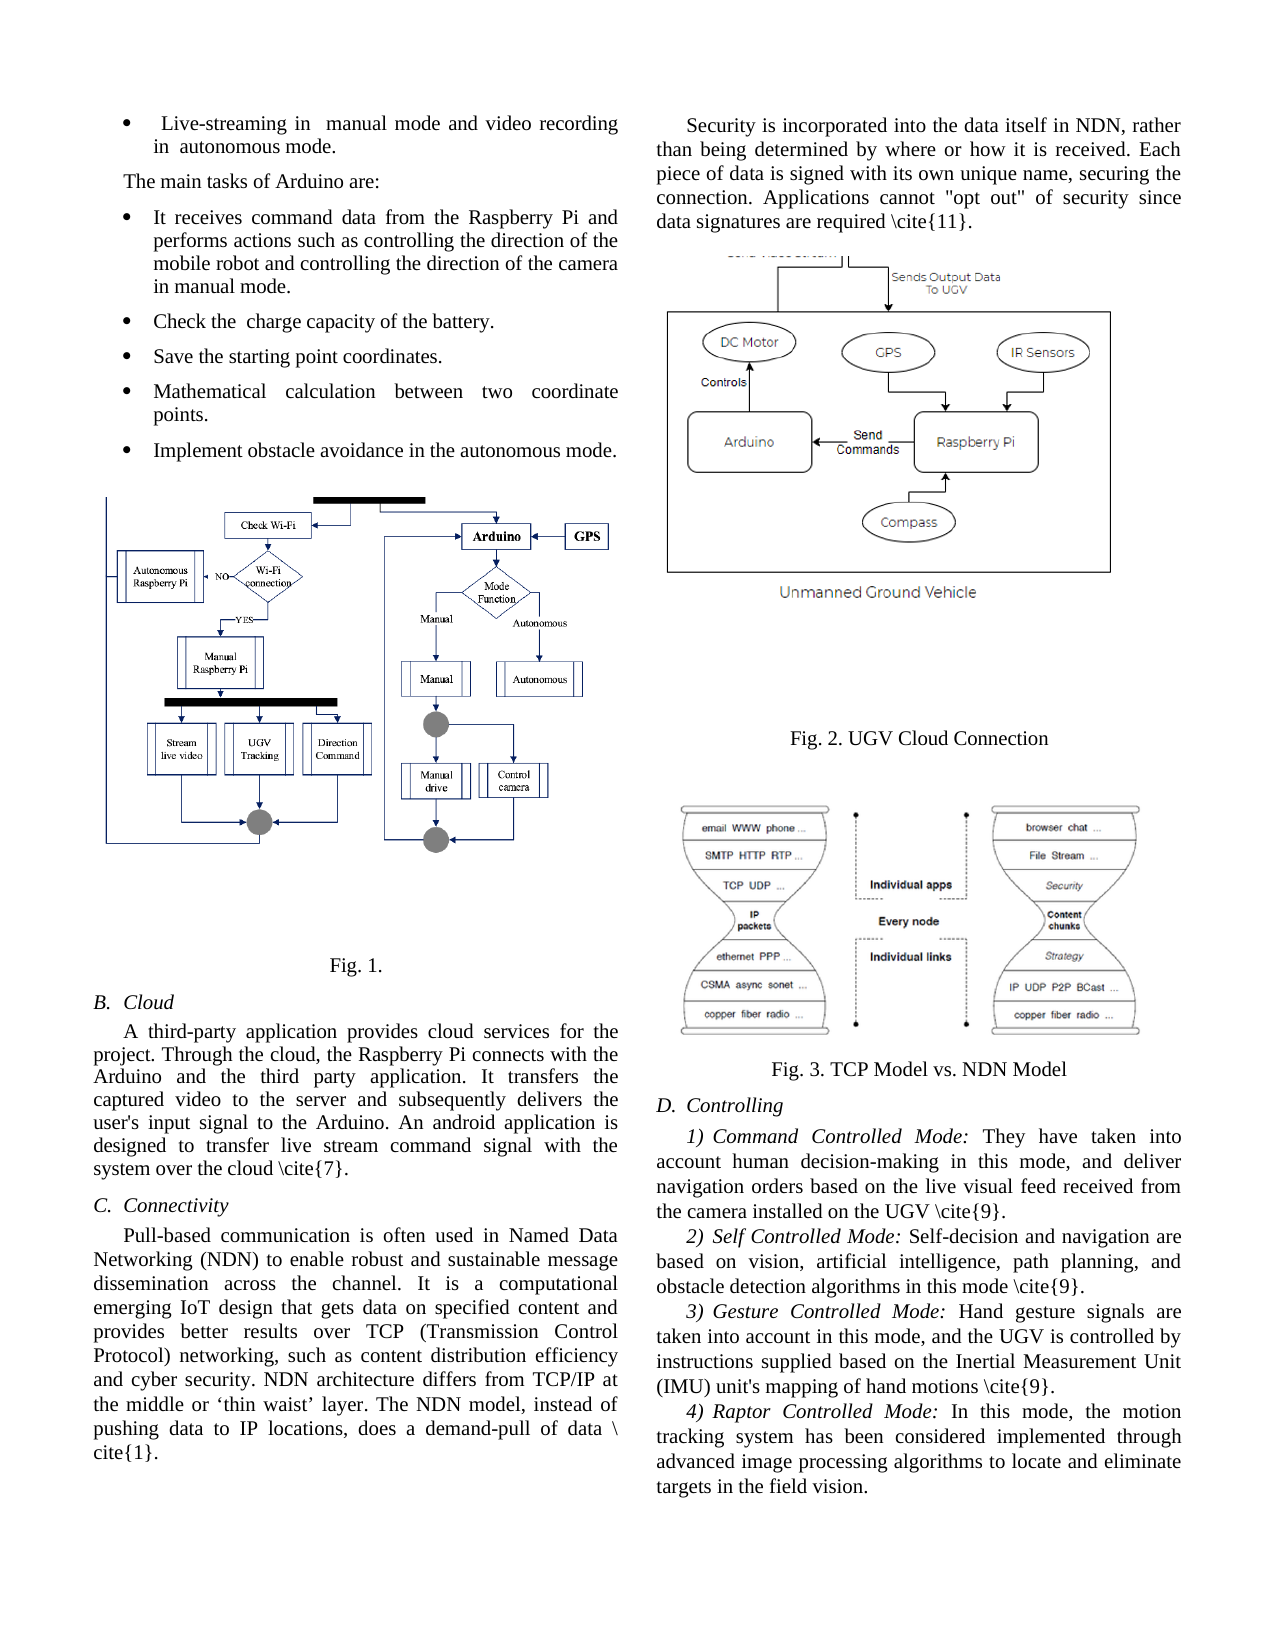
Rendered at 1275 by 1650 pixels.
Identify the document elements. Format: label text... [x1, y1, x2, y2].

list Implement obstacle avoidance in the autonomous mode. [123, 439, 619, 462]
list Mathematical calculation between two coordinate points. [123, 381, 619, 426]
text Fig. 2. UGV Cloud Connection [656, 727, 1182, 750]
picture [656, 256, 1181, 624]
subtitle Cloud [93, 989, 619, 1014]
list Fig. 1. [93, 954, 619, 977]
list Save the starting point coordinates. [123, 345, 619, 368]
list The main tasks of Arduino are: [123, 171, 619, 193]
list Live-streaming in manual mode and video recording in autonomous mode. [123, 112, 619, 158]
text Security is incorporated into the data itself in NDN, rather than being determined by where or how it is received. Each piece of data is signed with its own unique name, securing the connection. Applications cannot "opt out" of security since data signatures are required \cite{11}. [656, 112, 1182, 233]
list It receives command data from the Raspberry Pi and performs actions such as controlling the direction of the mobile robot and controlling the direction of the camera in manual mode. [123, 206, 619, 298]
subtitle Gesture Controlled Mode: Hand gesture signals are taken into account in this mode, and the UGV is controlled by instructions supplied based on the Inertial Measurement Unit (IMU) unit's mapping of hand motions \cite{9}. [656, 1298, 1182, 1398]
subtitle Command Controlled Mode: They have taken into account human decision-making in this mode, and deliver navigation orders based on the live visual feed received from the camera installed on the UGV \cite{9}. [656, 1123, 1182, 1223]
subtitle Connectivity [93, 1193, 619, 1217]
picture [93, 497, 618, 856]
subtitle Raptor Controlled Mode: In this mode, the motion tracking system has been considered implemented through advanced image processing algorithms to locate and eliminate targets in the field vision. [656, 1398, 1182, 1498]
subtitle Controlling [656, 1093, 1182, 1117]
text Fig. 3. TCP Model vs. NDN Model [656, 1057, 1182, 1081]
text Pull-based communication is often used in Named Data Networking (NDN) to enable robust and sustainable message dissemination across the channel. It is a computational emerging IoT design that gets data on specified content and provides better results over TCP (Transmission Control Protocol) networking, such as content distribution efficiency and cyber security. NDN architecture differs from TCP/IP at the middle or ‘thin waist’ layer. The NDN model, instead of pushing data to IP locations, does a demand-pull of data \cite{1}. [93, 1223, 619, 1464]
text A third-party application provides cloud services for the project. Through the cloud, the Raspberry Pi connects with the Arduino and the third party application. It transfers the captured video to the server and subsequently delivers the user's input signal to the Arduino. An android application is designed to transfer live stream command signal with the system over the cloud \cite{7}. [93, 1020, 619, 1180]
picture [656, 798, 1181, 1057]
subtitle Self Controlled Mode: Self-decision and navigation are based on vision, artificial intelligence, path planning, and obstacle detection algorithms in this mode \cite{9}. [656, 1223, 1182, 1298]
list Check the charge capacity of the battery. [123, 310, 619, 333]
